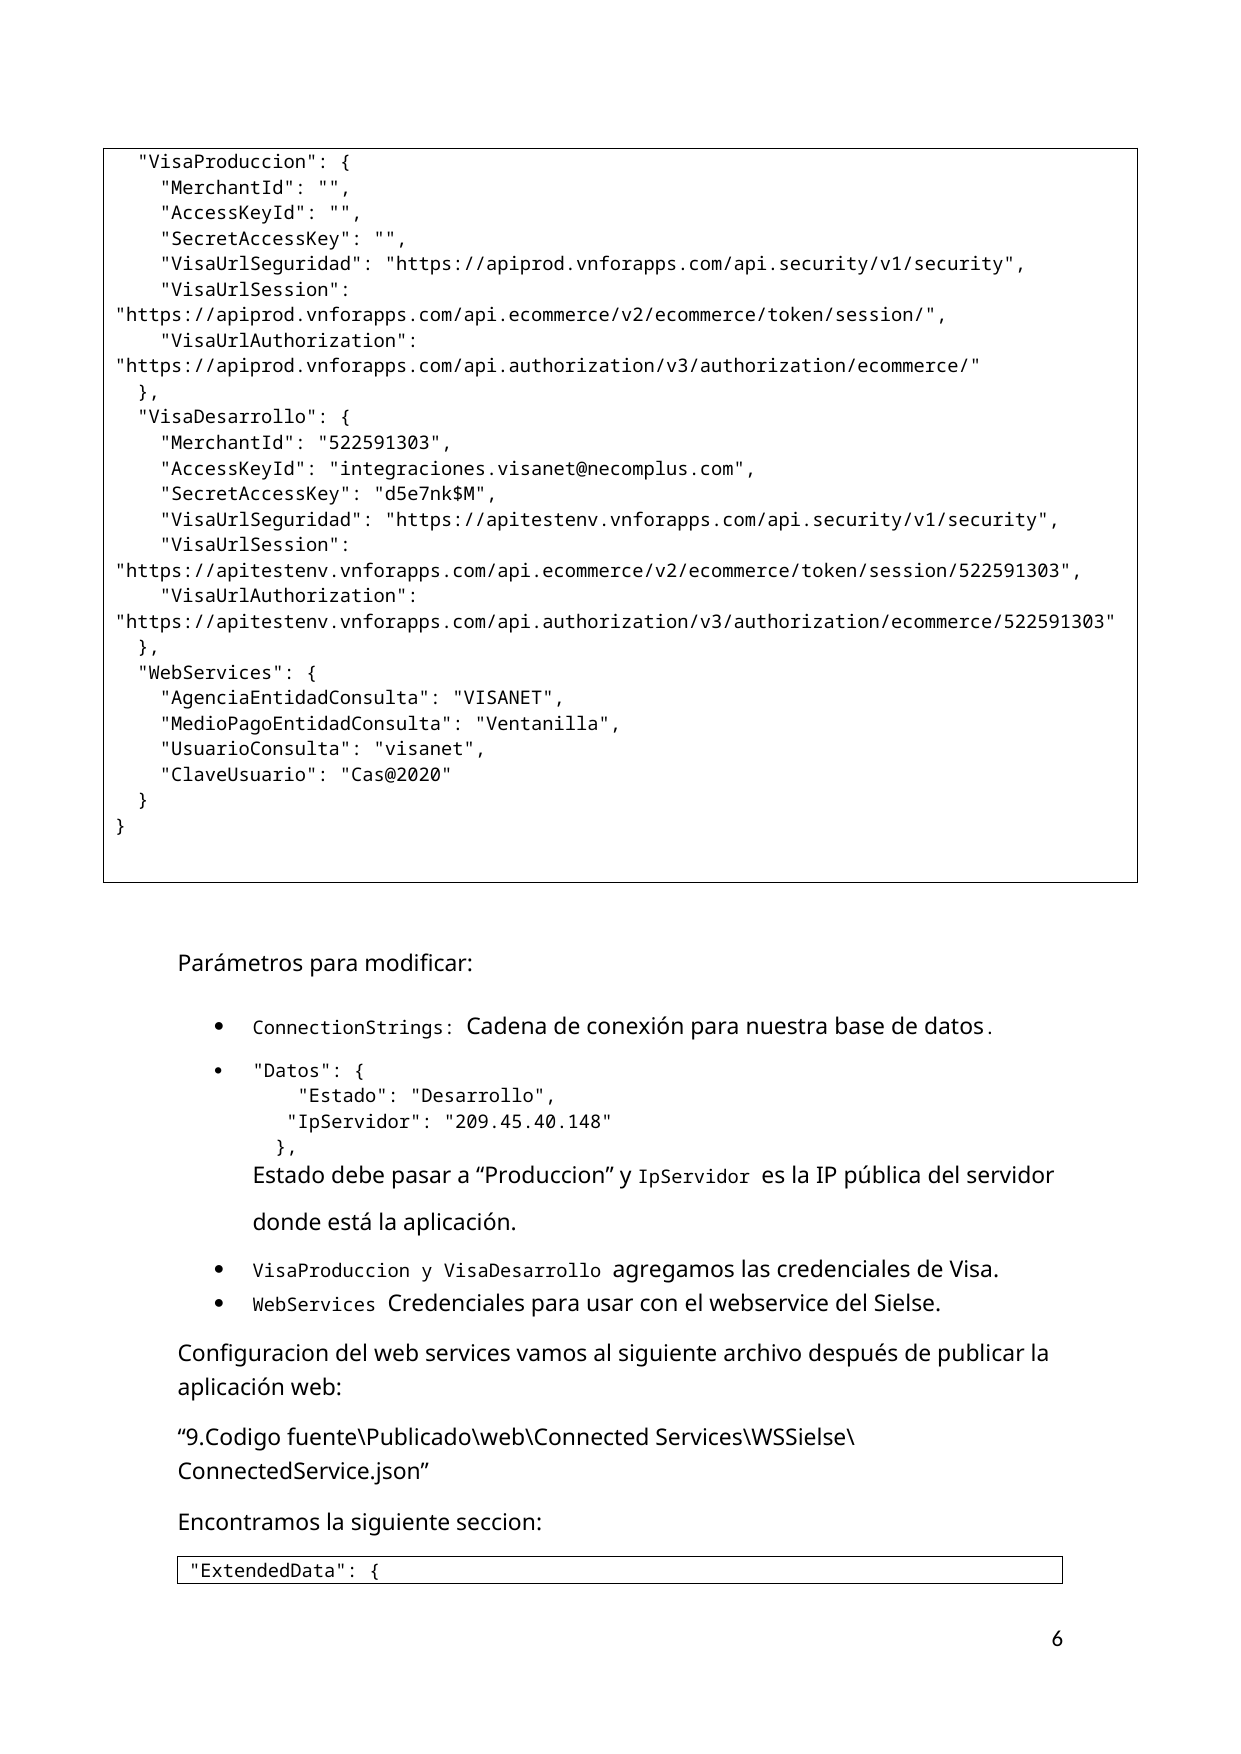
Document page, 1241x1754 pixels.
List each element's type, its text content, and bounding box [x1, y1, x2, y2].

text Configuracion del web services vamos al siguiente archivo después de publicar la aplicación web: [177, 1337, 1063, 1402]
list ConnectionStrings: Cadena de conexión para nuestra base de datos. [215, 1010, 1063, 1041]
text Encontramos la siguiente seccion: [177, 1505, 1063, 1537]
text “9.Codigo fuente\Publicado\web\Connected Services\WSSielse\ ConnectedService.json” [177, 1421, 1063, 1486]
list "IpServidor": "209.45.40.148" [252, 1108, 1063, 1134]
list "Datos": { [215, 1057, 1063, 1083]
list }, [252, 1134, 1063, 1159]
list Estado debe pasar a “Produccion” y IpServidor es la IP pública del servidor donde está la aplicación. [252, 1159, 1063, 1237]
table_header "ExtendedData": { "inputs": [ "https://elsx007.electrosur.com.pe/WSCobranzaOnline/SCobranza.svc?Wsdl" ], [178, 1557, 1062, 1582]
list "Estado": "Desarrollo", [252, 1083, 1063, 1108]
list WebServices Credenciales para usar con el webservice del Sielse. [215, 1287, 1063, 1318]
text Parámetros para modificar: [177, 947, 1063, 978]
list VisaProduccion y VisaDesarrollo agregamos las credenciales de Visa. [215, 1253, 1063, 1284]
